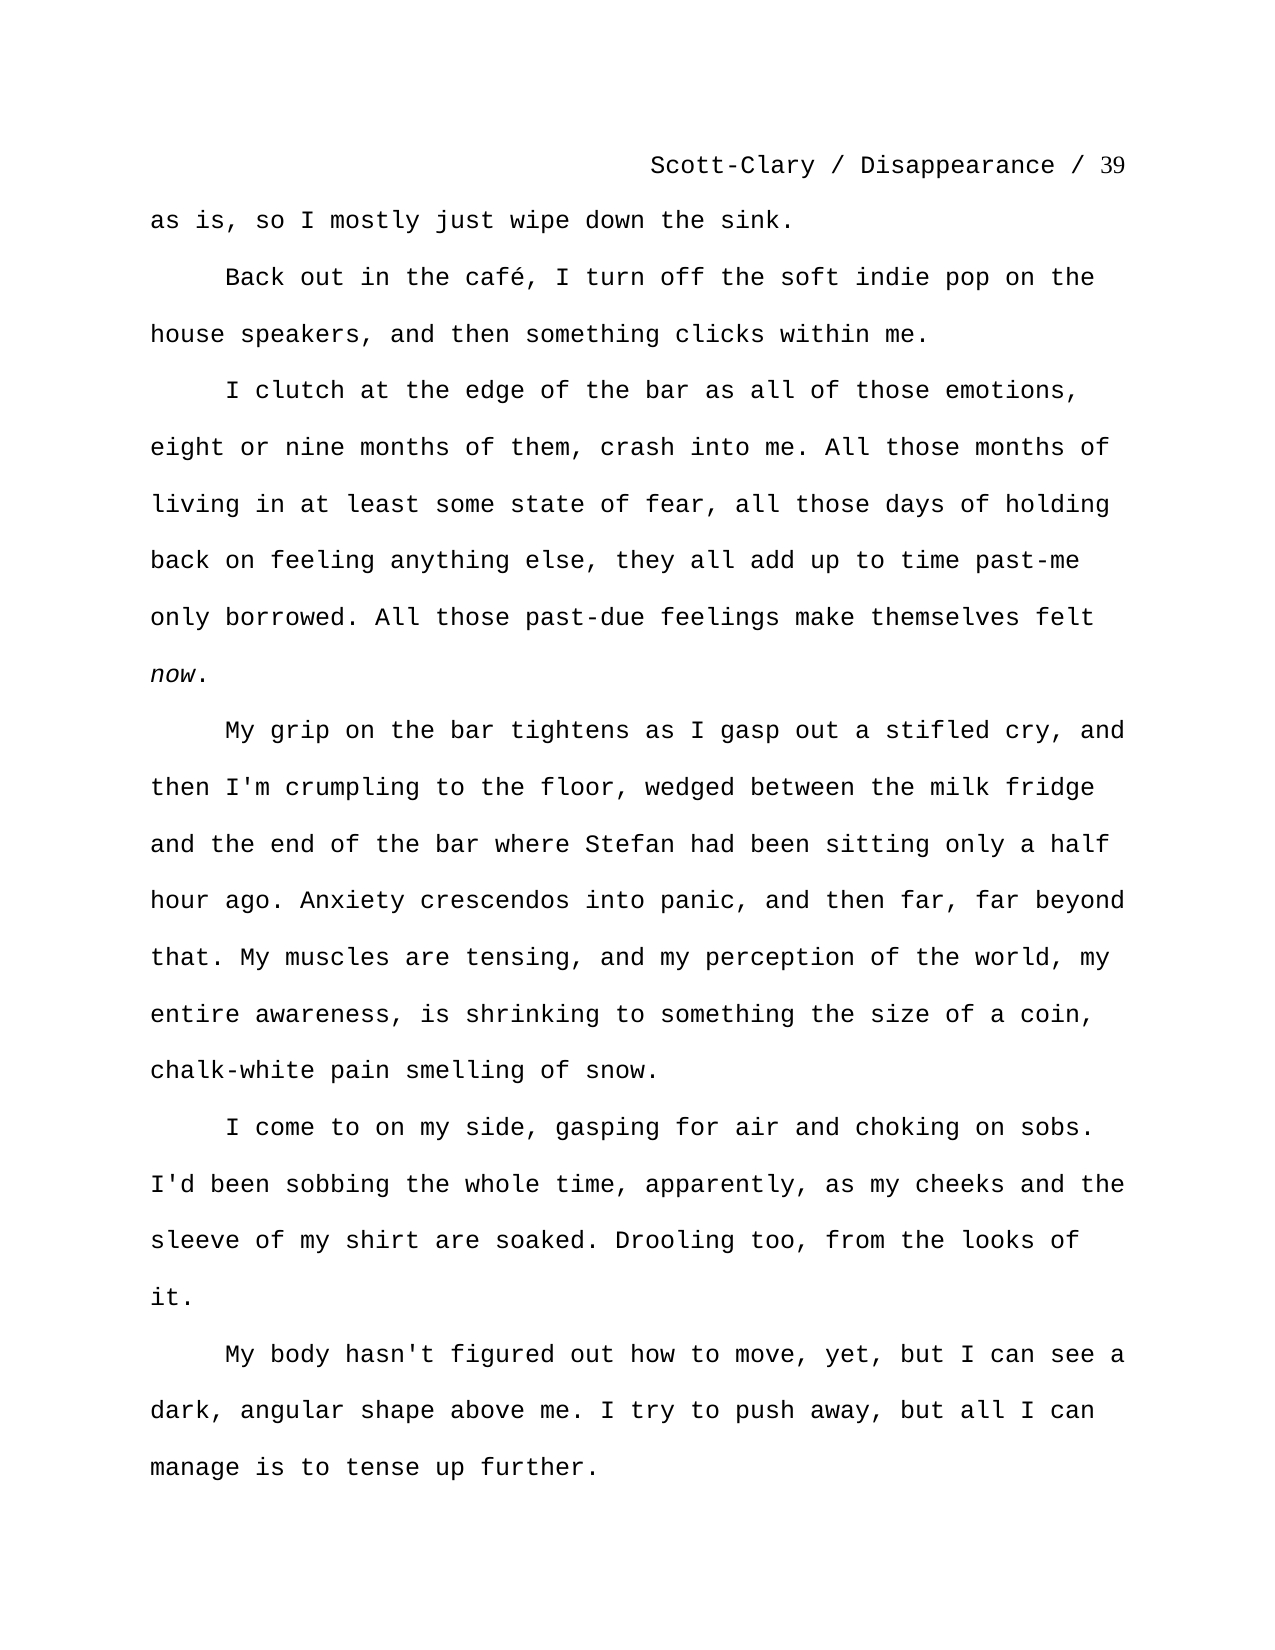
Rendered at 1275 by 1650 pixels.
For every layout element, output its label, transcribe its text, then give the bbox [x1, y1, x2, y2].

text I clutch at the edge of the bar as all of those emotions, eight or nine months of them, crash into me. All those months of living in at least some state of fear, all those days of holding back on feeling anything else, they all add up to time past-me only borrowed. All those past-due feelings make themselves felt now. [150, 378, 1125, 689]
text My grip on the bar tightens as I gasp out a stifled cry, and then I'm crumpling to the floor, wedged between the milk fridge and the end of the bar where Stefan had been sitting only a half hour ago. Anxiety crescendos into panic, and then far, far beyond that. My muscles are tensing, and my perception of the world, my entire awareness, is shrinking to something the size of a coin, chalk-white pain smelling of snow. [150, 718, 1125, 1086]
text Back out in the café, I turn off the soft indie pop on the house speakers, and then something clicks within me. [150, 264, 1125, 349]
text I make a quick pass of the bathroom, but it's clean enough as is, so I mostly just wipe down the sink. [150, 208, 1125, 236]
